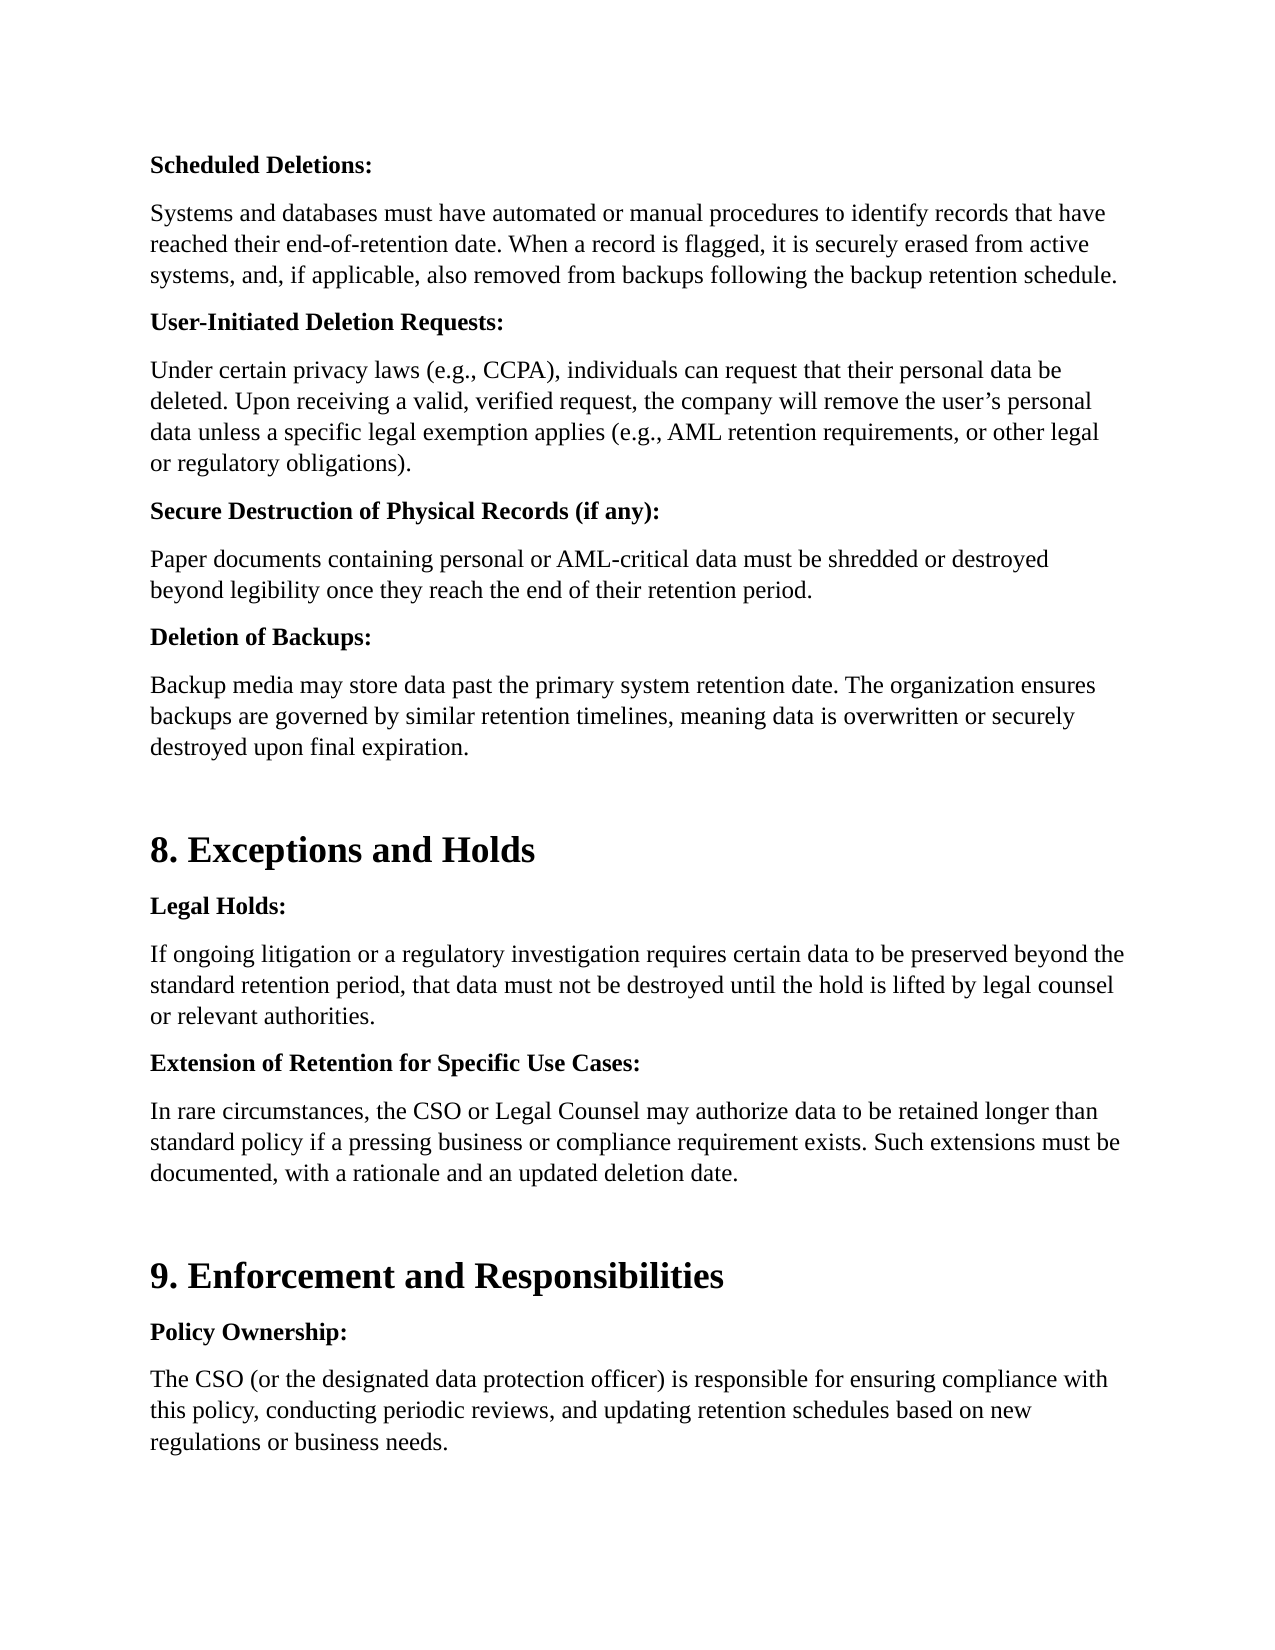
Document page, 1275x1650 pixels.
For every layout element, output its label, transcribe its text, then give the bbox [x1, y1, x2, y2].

text Legal Holds: [150, 891, 1125, 920]
text Backup media may store data past the primary system retention date. The organization ensures backups are governed by similar retention timelines, meaning data is overwritten or securely destroyed upon final expiration. [150, 670, 1125, 761]
text Under certain privacy laws (e.g., CCPA), individuals can request that their personal data be deleted. Upon receiving a valid, verified request, the company will remove the user’s personal data unless a specific legal exemption applies (e.g., AML retention requirements, or other legal or regulatory obligations). [150, 355, 1125, 477]
text In rare circumstances, the CSO or Legal Counsel may authorize data to be retained longer than standard policy if a pressing business or compliance requirement exists. Such extensions must be documented, with a rationale and an updated deletion date. [150, 1096, 1125, 1187]
text 9. Enforcement and Responsibilities [150, 1254, 1125, 1297]
text User-Initiated Deletion Requests: [150, 307, 1125, 336]
text Systems and databases must have automated or manual procedures to identify records that have reached their end-of-retention date. When a record is flagged, it is securely erased from active systems, and, if applicable, also removed from backups following the backup retention schedule. [150, 198, 1125, 288]
text Paper documents containing personal or AML-critical data must be shredded or destroyed beyond legibility once they reach the end of their retention period. [150, 544, 1125, 603]
text Policy Ownership: [150, 1317, 1125, 1346]
text Extension of Retention for Specific Use Cases: [150, 1048, 1125, 1077]
text If ongoing litigation or a regulatory investigation requires certain data to be preserved beyond the standard retention period, that data must not be destroyed until the hold is lifted by legal counsel or relevant authorities. [150, 939, 1125, 1029]
text The CSO (or the designated data protection officer) is responsible for ensuring compliance with this policy, conducting periodic reviews, and updating retention schedules based on new regulations or business needs. [150, 1364, 1125, 1455]
text 8. Exceptions and Holds [150, 828, 1125, 871]
text Scheduled Deletions: [150, 150, 1125, 179]
text Deletion of Backups: [150, 622, 1125, 651]
text Secure Destruction of Physical Records (if any): [150, 496, 1125, 525]
